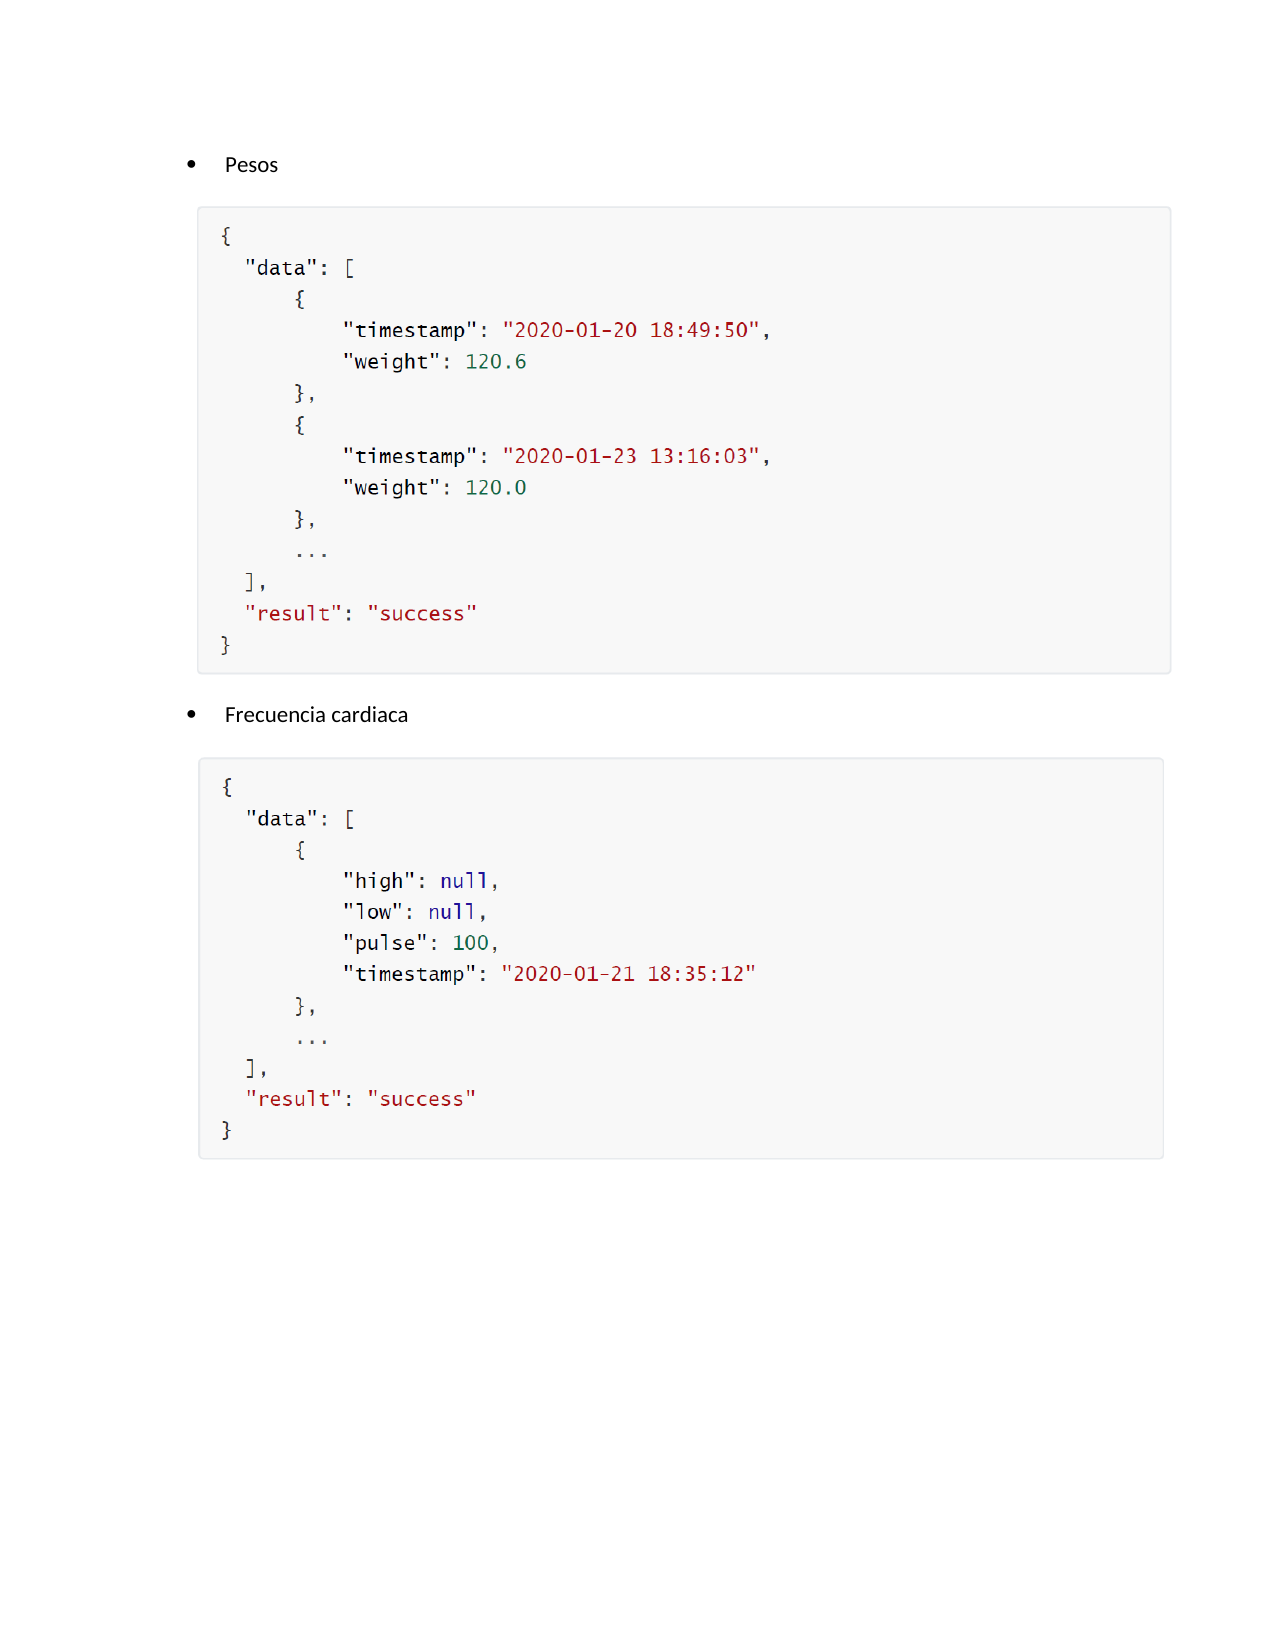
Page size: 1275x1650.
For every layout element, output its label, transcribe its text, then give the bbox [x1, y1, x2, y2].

picture [187, 747, 1174, 1169]
picture [187, 196, 1185, 682]
list Pesos [187, 150, 1125, 178]
list Frecuencia cardiaca [187, 700, 1125, 728]
